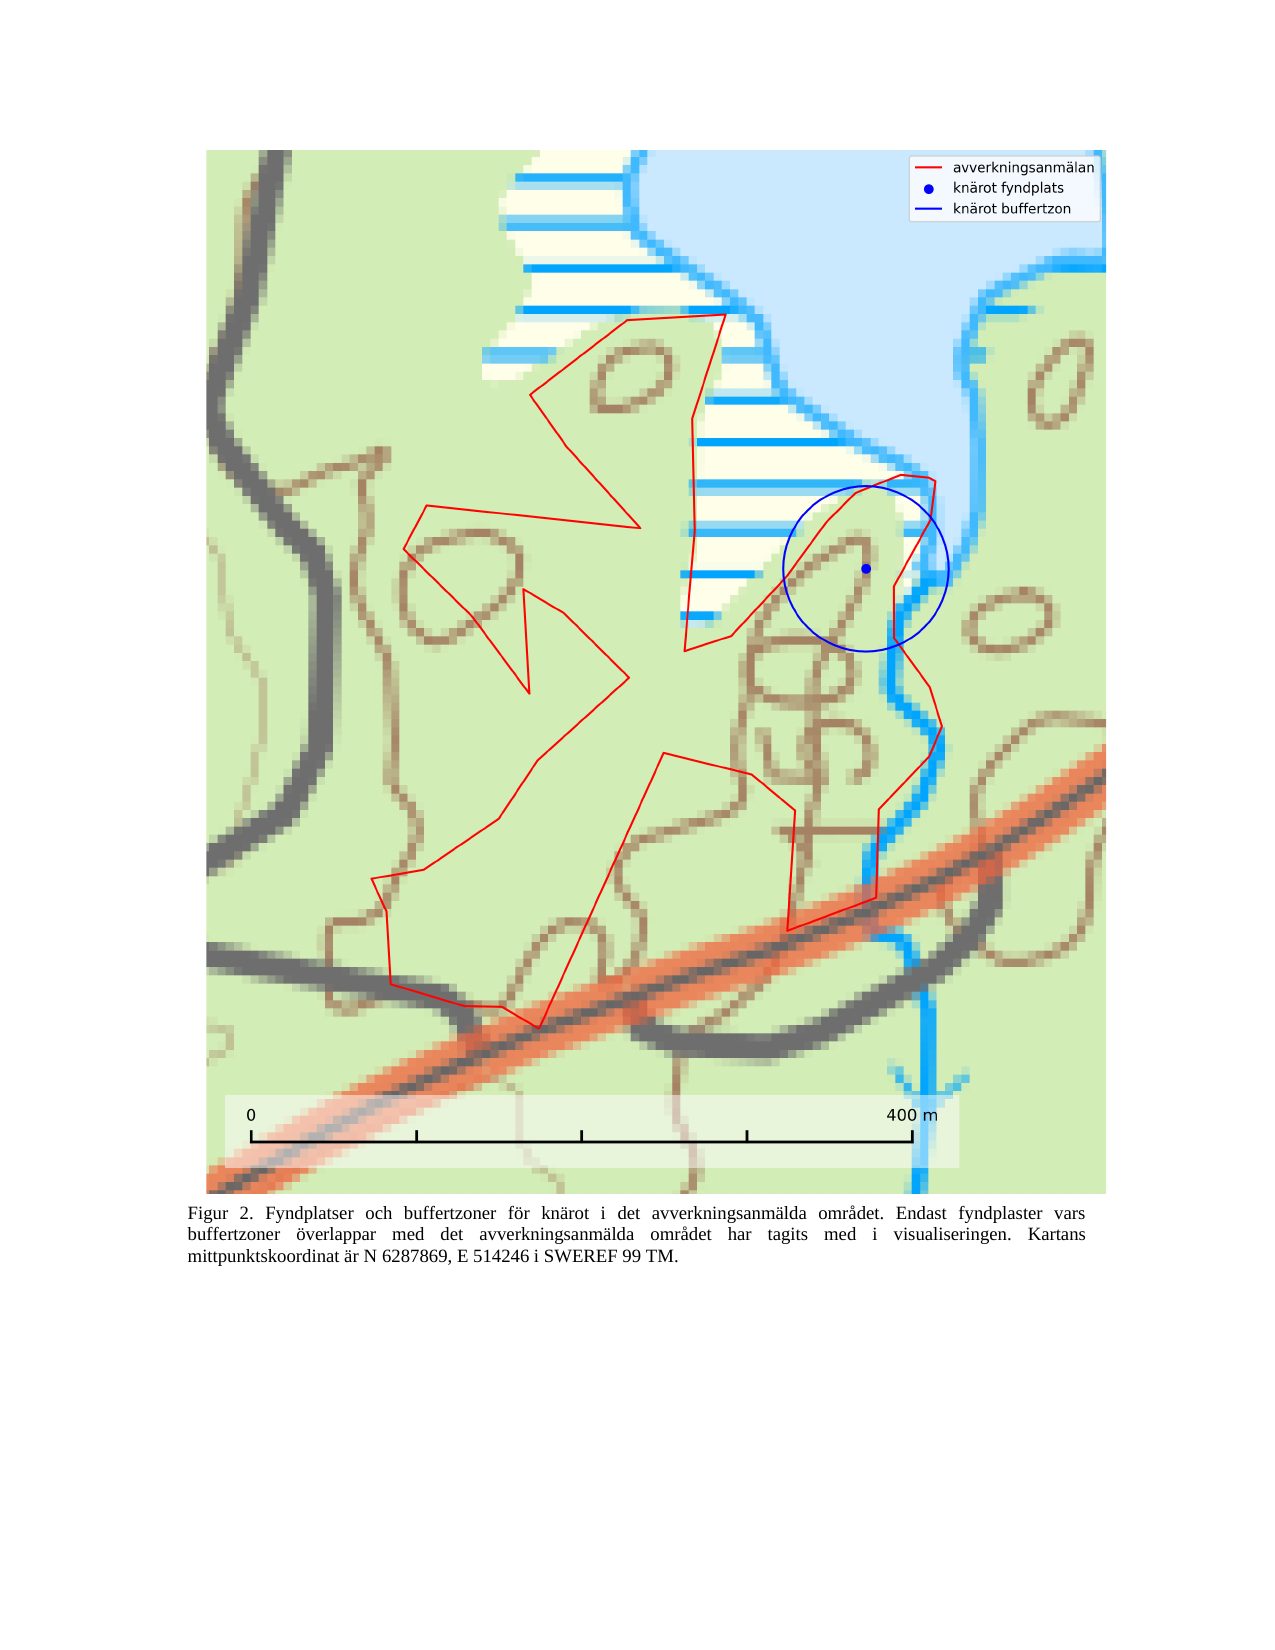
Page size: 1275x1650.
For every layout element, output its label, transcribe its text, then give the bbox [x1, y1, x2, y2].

picture [206, 150, 1107, 1194]
text Figur 2. Fyndplatser och buffertzoner för knärot i det avverkningsanmälda området. Endast fyndplaster vars buffertzoner överlappar med det avverkningsanmälda området har tagits med i visualiseringen. Kartans mittpunktskoordinat är N 6287869, E 514246 i SWEREF 99 TM. [187, 1202, 1087, 1266]
